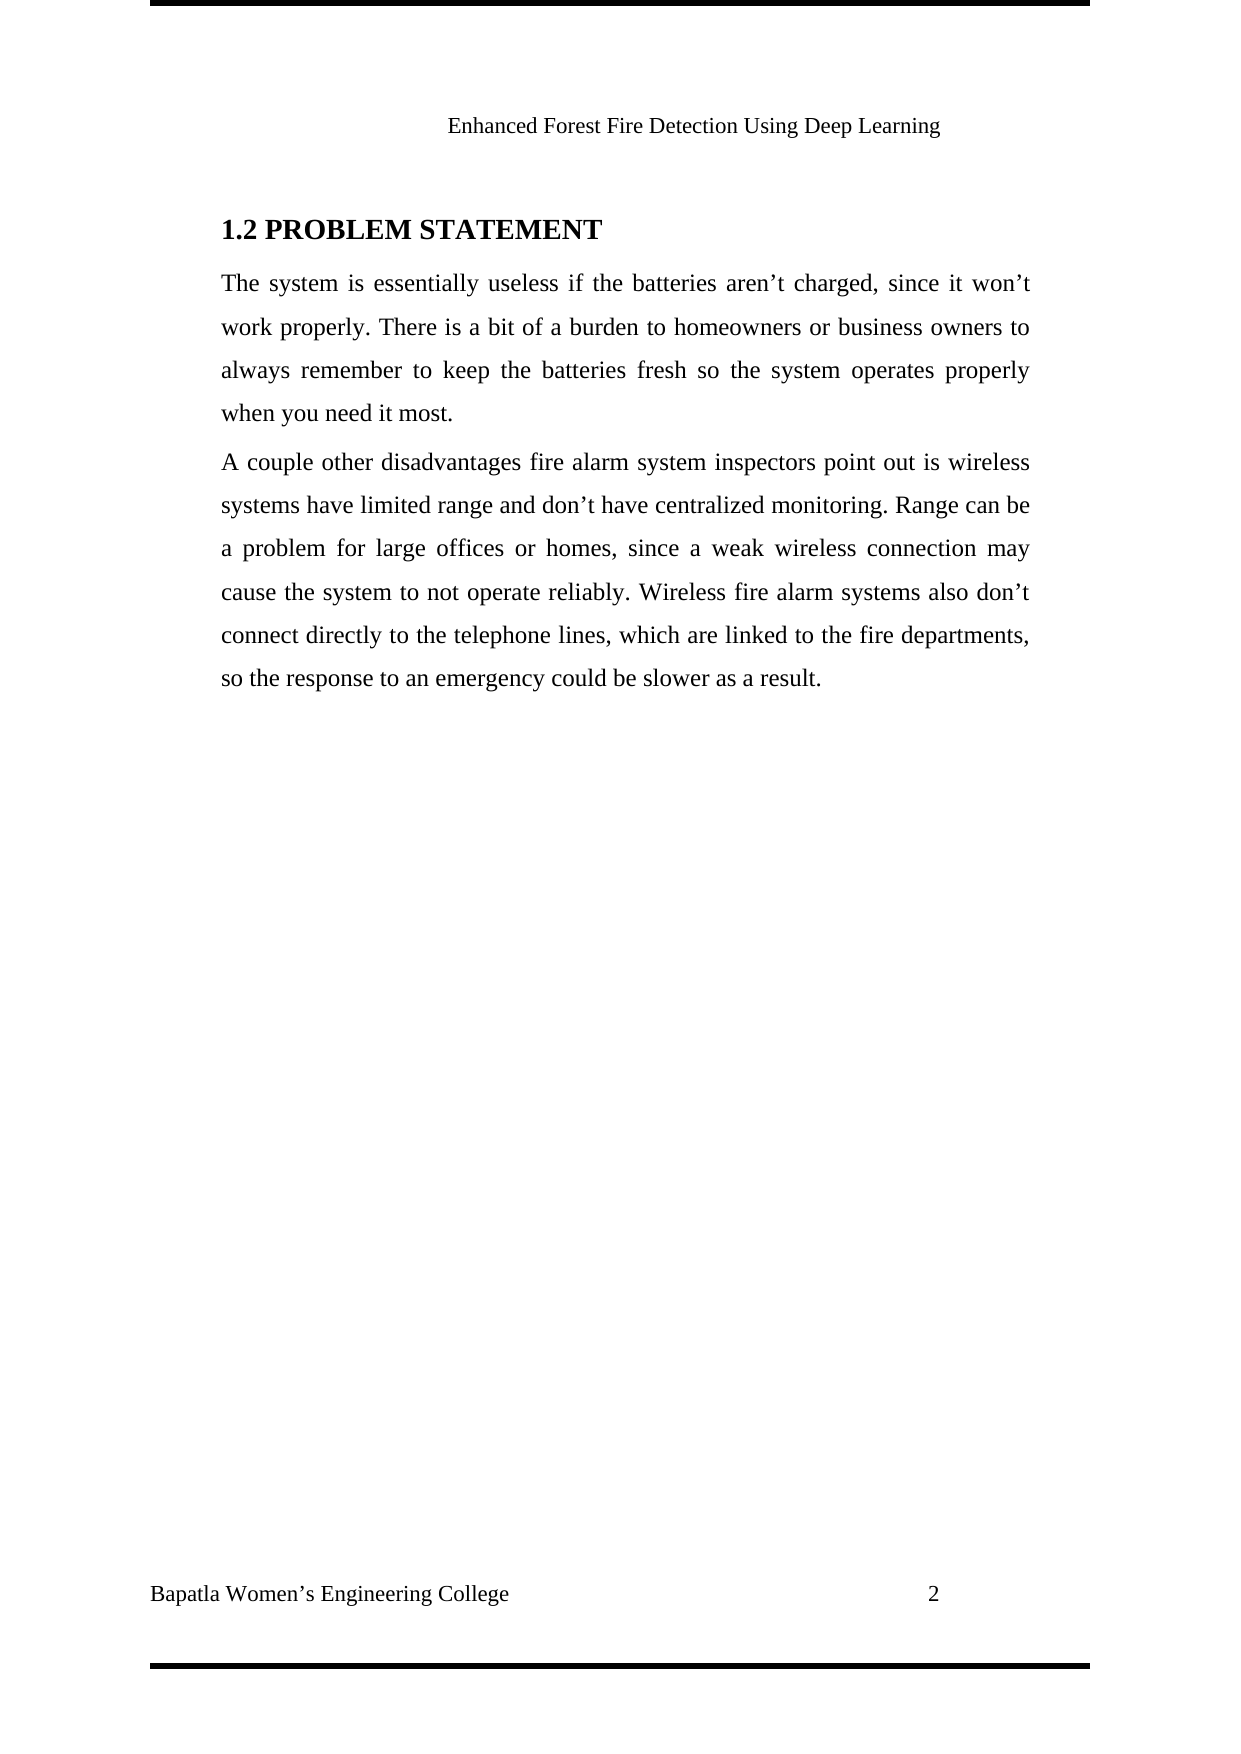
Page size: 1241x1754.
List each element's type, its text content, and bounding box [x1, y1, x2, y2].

text The system is essentially useless if the batteries aren’t charged, since it won’t work properly. There is a bit of a burden to homeowners or business owners to always remember to keep the batteries fresh so the system operates properly when you need it most. [221, 268, 1031, 427]
text 1.2 PROBLEM STATEMENT [221, 212, 1031, 246]
text A couple other disadvantages fire alarm system inspectors point out is wireless systems have limited range and don’t have centralized monitoring. Range can be a problem for large offices or homes, since a weak wireless connection may cause the system to not operate reliably. Wireless fire alarm systems also don’t connect directly to the telephone lines, which are linked to the fire departments, so the response to an emergency could be slower as a result. [221, 447, 1031, 692]
